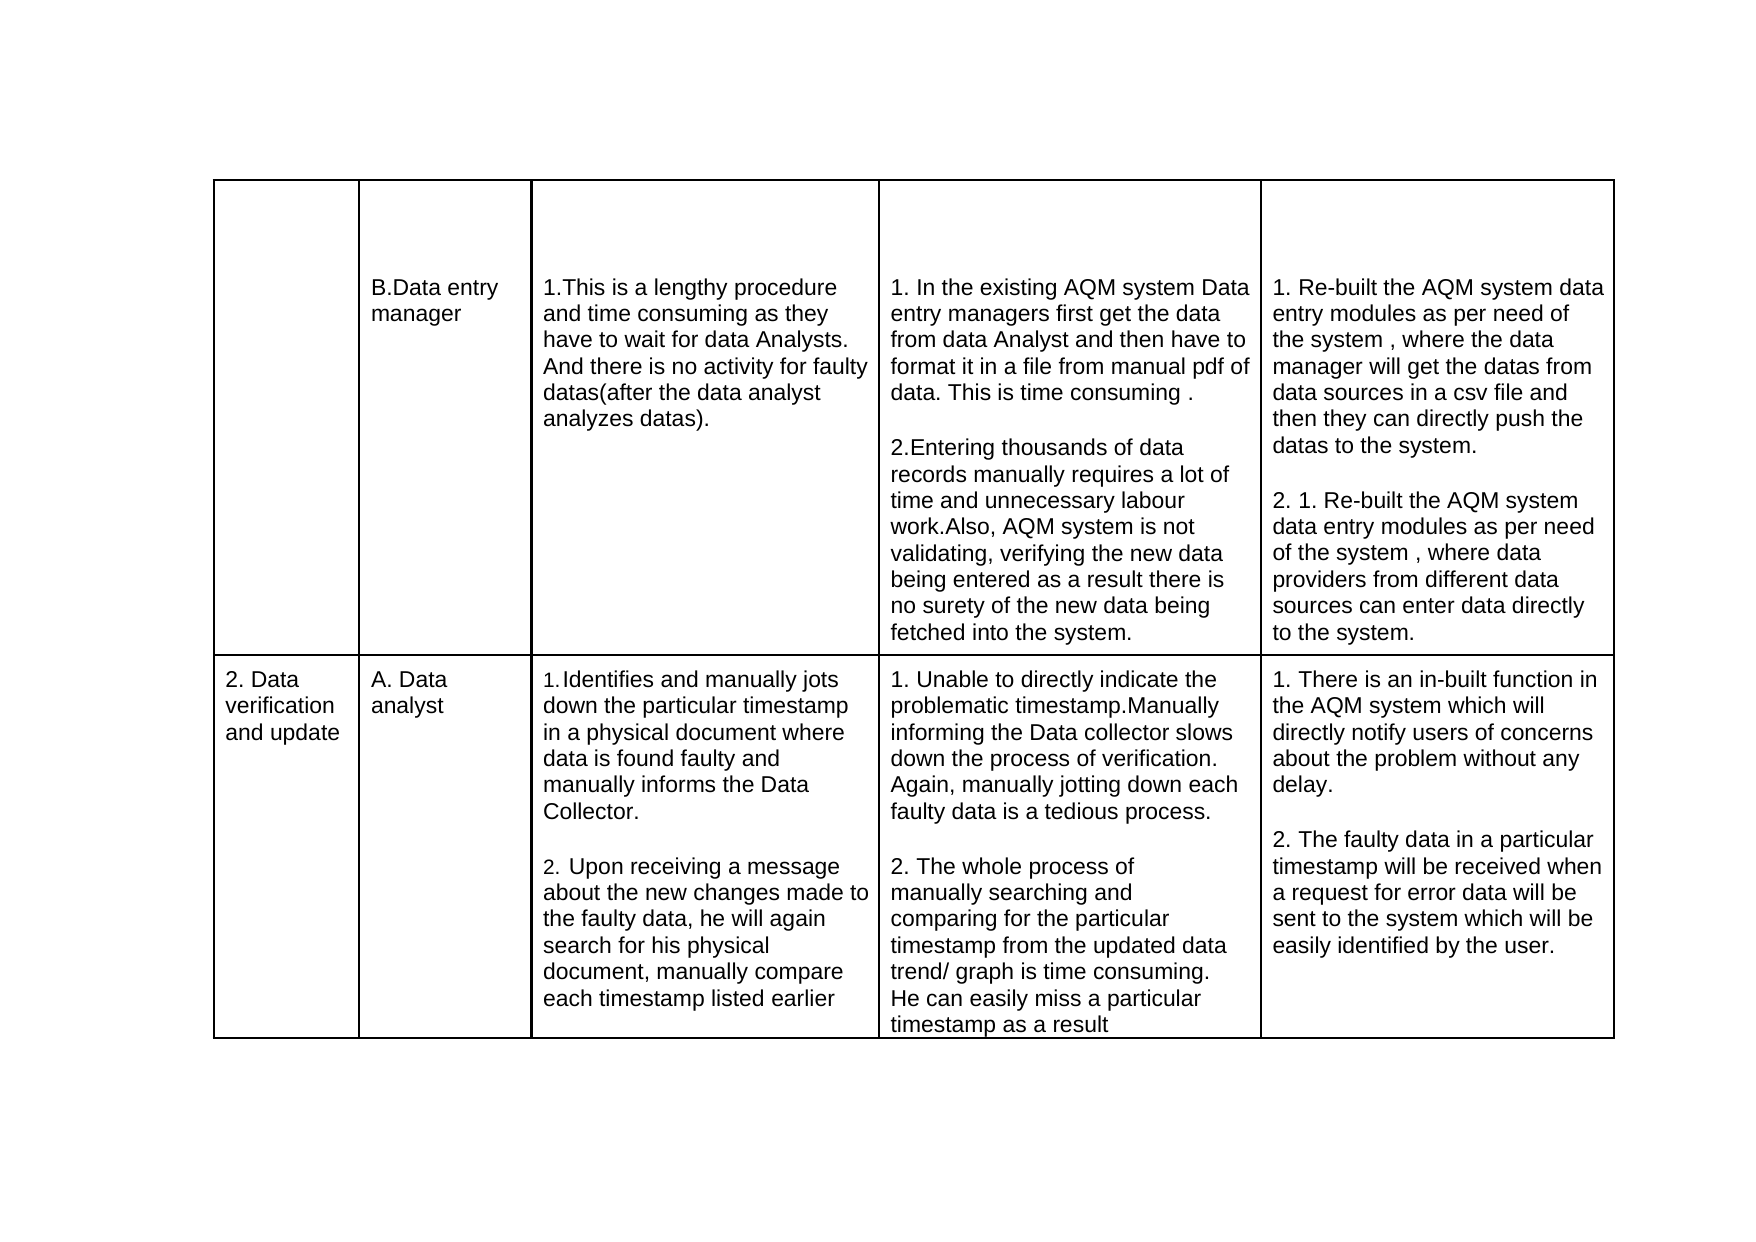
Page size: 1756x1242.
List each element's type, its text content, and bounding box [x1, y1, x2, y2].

table_header Re-built the AQM system data entry modules as per need of the system , where the data manager will get the datas from data sources in a csv file and then they can directly push the datas to the system. 1. Re-built the AQM system data entry modules as per need of the system , where data providers from different data sources can enter data directly to the system. [1262, 181, 1613, 654]
table_cell 2. Data verification and update [215, 656, 358, 1037]
table_header 1.This is a lengthy procedure and time consuming as they have to wait for data Analysts. And there is no activity for faulty datas(after the data analyst analyzes datas). [533, 181, 878, 654]
table_header B.Data entry manager [360, 181, 530, 654]
table_header [215, 181, 358, 654]
table_cell There is an in-built function in the AQM system which will directly notify users of concerns about the problem without any delay. The faulty data in a particular timestamp will be received when a request for error data will be sent to the system which will be easily identified by the user. [1262, 656, 1613, 1037]
table_cell A. Data analyst [360, 656, 530, 1037]
table_cell Unable to directly indicate the problematic timestamp.Manually informing the Data collector slows down the process of verification. Again, manually jotting down each faulty data is a tedious process. The whole process of manually searching and comparing for the particular timestamp from the updated data trend/ graph is time consuming. He can easily miss a particular timestamp as a result [880, 656, 1260, 1037]
table_cell Identifies and manually jots down the particular timestamp in a physical document where data is found faulty and manually informs the Data Collector. Upon receiving a message about the new changes made to the faulty data, he will again search for his physical document, manually compare each timestamp listed earlier [533, 656, 878, 1037]
table_header In the existing AQM system Data entry managers first get the data from data Analyst and then have to format it in a file from manual pdf of data. This is time consuming . Entering thousands of data records manually requires a lot of time and unnecessary labour work.Also, AQM system is not validating, verifying the new data being entered as a result there is no surety of the new data being fetched into the system. [880, 181, 1260, 654]
